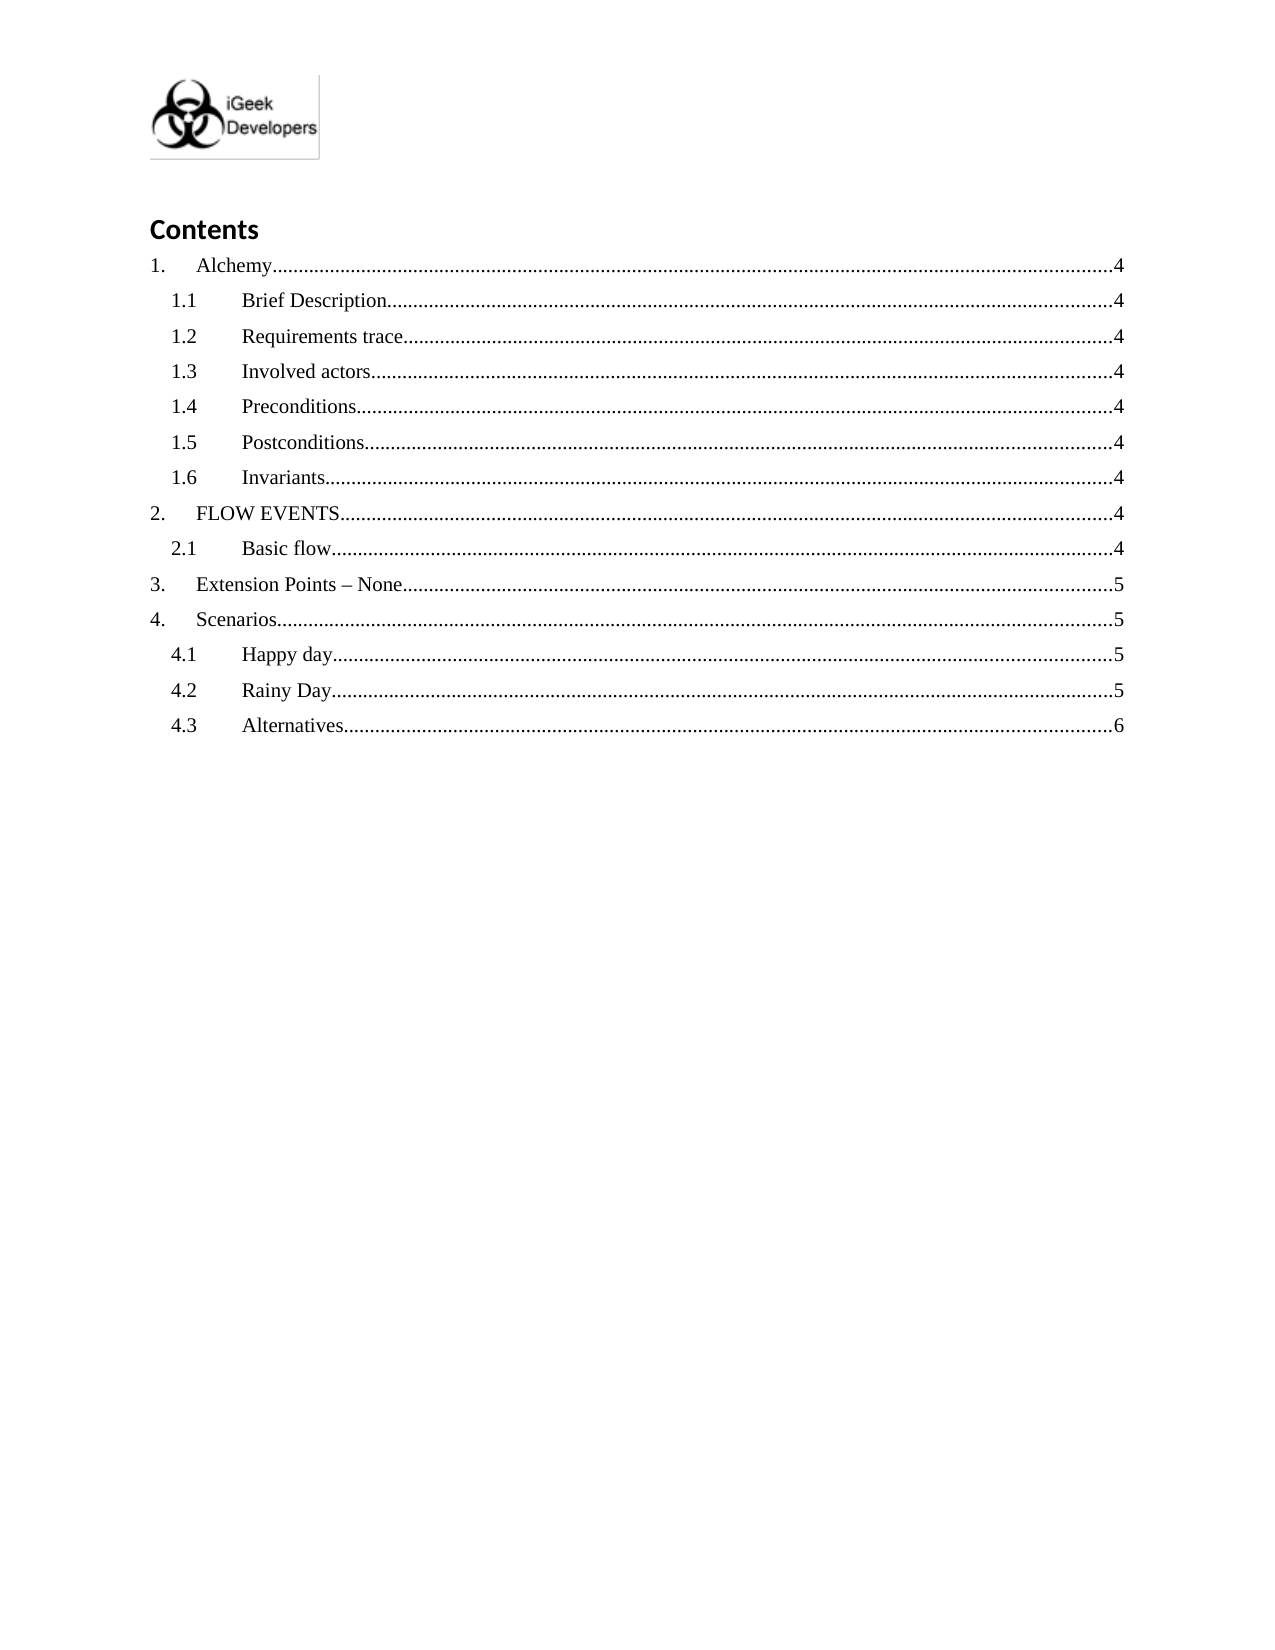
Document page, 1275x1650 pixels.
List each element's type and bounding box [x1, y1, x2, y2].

picture [150, 75, 321, 161]
